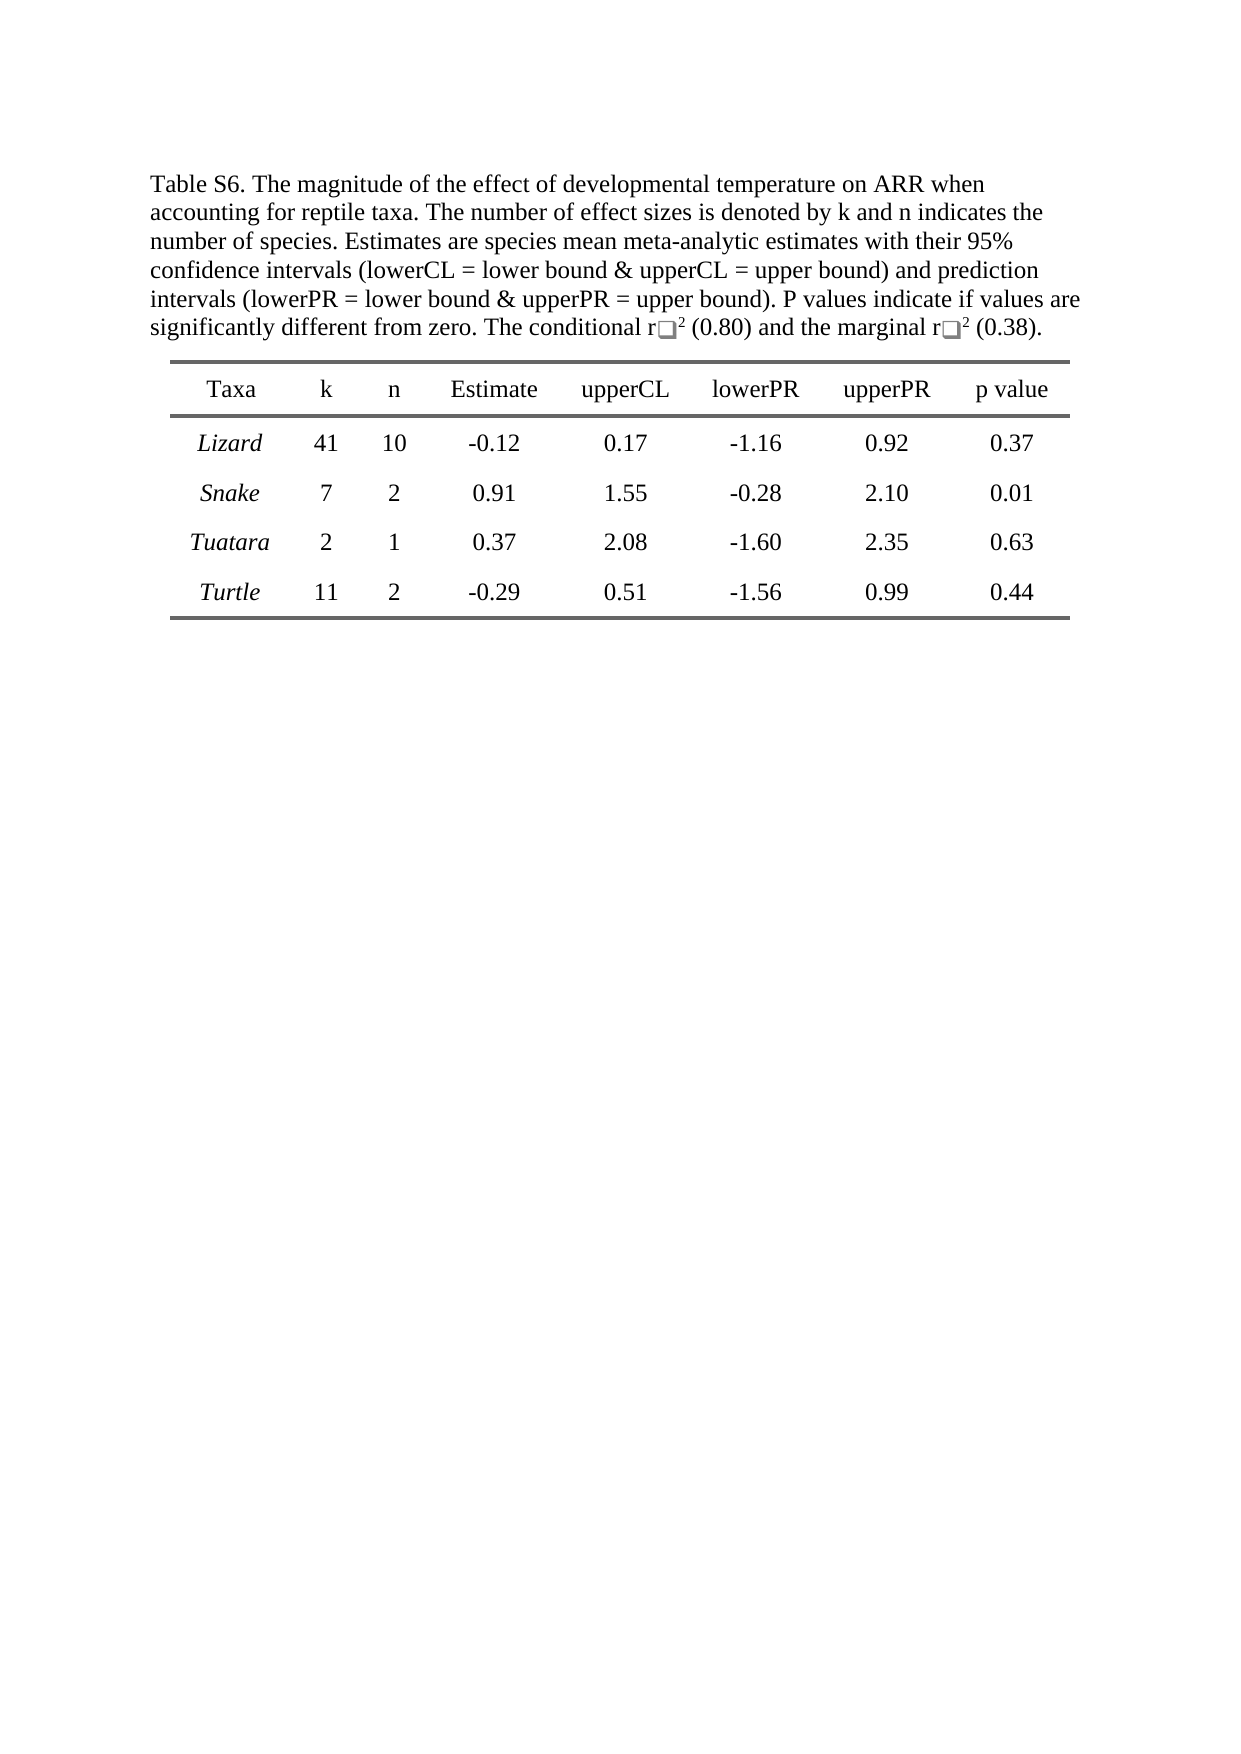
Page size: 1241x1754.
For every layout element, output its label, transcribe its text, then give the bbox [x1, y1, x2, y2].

table_cell 0.92 [820, 418, 953, 467]
table_cell 0.63 [954, 517, 1070, 567]
table_cell 0.51 [560, 567, 691, 616]
table_cell 2.08 [560, 517, 691, 567]
table_cell Tuatara [170, 517, 292, 567]
table_cell 2 [292, 517, 360, 567]
table_cell Snake [170, 468, 292, 517]
text Table S6. The magnitude of the effect of developmental temperature on ARR when accounting for reptile taxa. The number of effect sizes is denoted by k and n indicates the number of species. Estimates are species mean meta-analytic estimates with their 95% confidence intervals (lowerCL = lower bound & upperCL = upper bound) and prediction intervals (lowerPR = lower bound & upperPR = upper bound). P values indicate if values are significantly different from zero. The conditional r (0.80) and the marginal r (0.38). [150, 169, 1090, 341]
table_cell -0.28 [691, 468, 820, 517]
table_header Estimate [428, 364, 560, 414]
table_cell -1.56 [691, 567, 820, 616]
table_cell -1.16 [691, 418, 820, 467]
table_cell 11 [292, 567, 360, 616]
table_header k [292, 364, 360, 414]
table_header upperPR [820, 364, 953, 414]
table_header Taxa [170, 364, 292, 414]
table_header p value [954, 364, 1070, 414]
table_header upperCL [560, 364, 691, 414]
table_cell 2.10 [820, 468, 953, 517]
table_cell -1.60 [691, 517, 820, 567]
table_cell -0.29 [428, 567, 560, 616]
table_header lowerPR [691, 364, 820, 414]
table_header n [360, 364, 428, 414]
table_cell 0.37 [428, 517, 560, 567]
table_cell -0.12 [428, 418, 560, 467]
table_cell 0.01 [954, 468, 1070, 517]
table_cell 0.91 [428, 468, 560, 517]
table_cell 0.17 [560, 418, 691, 467]
table_cell 2 [360, 567, 428, 616]
table_cell Lizard [170, 418, 292, 467]
table_cell 0.44 [954, 567, 1070, 616]
table_cell 2.35 [820, 517, 953, 567]
table_cell 2 [360, 468, 428, 517]
table_cell 0.37 [954, 418, 1070, 467]
table_cell 1 [360, 517, 428, 567]
table_cell Turtle [170, 567, 292, 616]
table_cell 41 [292, 418, 360, 467]
table_cell 1.55 [560, 468, 691, 517]
table_cell 10 [360, 418, 428, 467]
table_cell 0.99 [820, 567, 953, 616]
table_cell 7 [292, 468, 360, 517]
